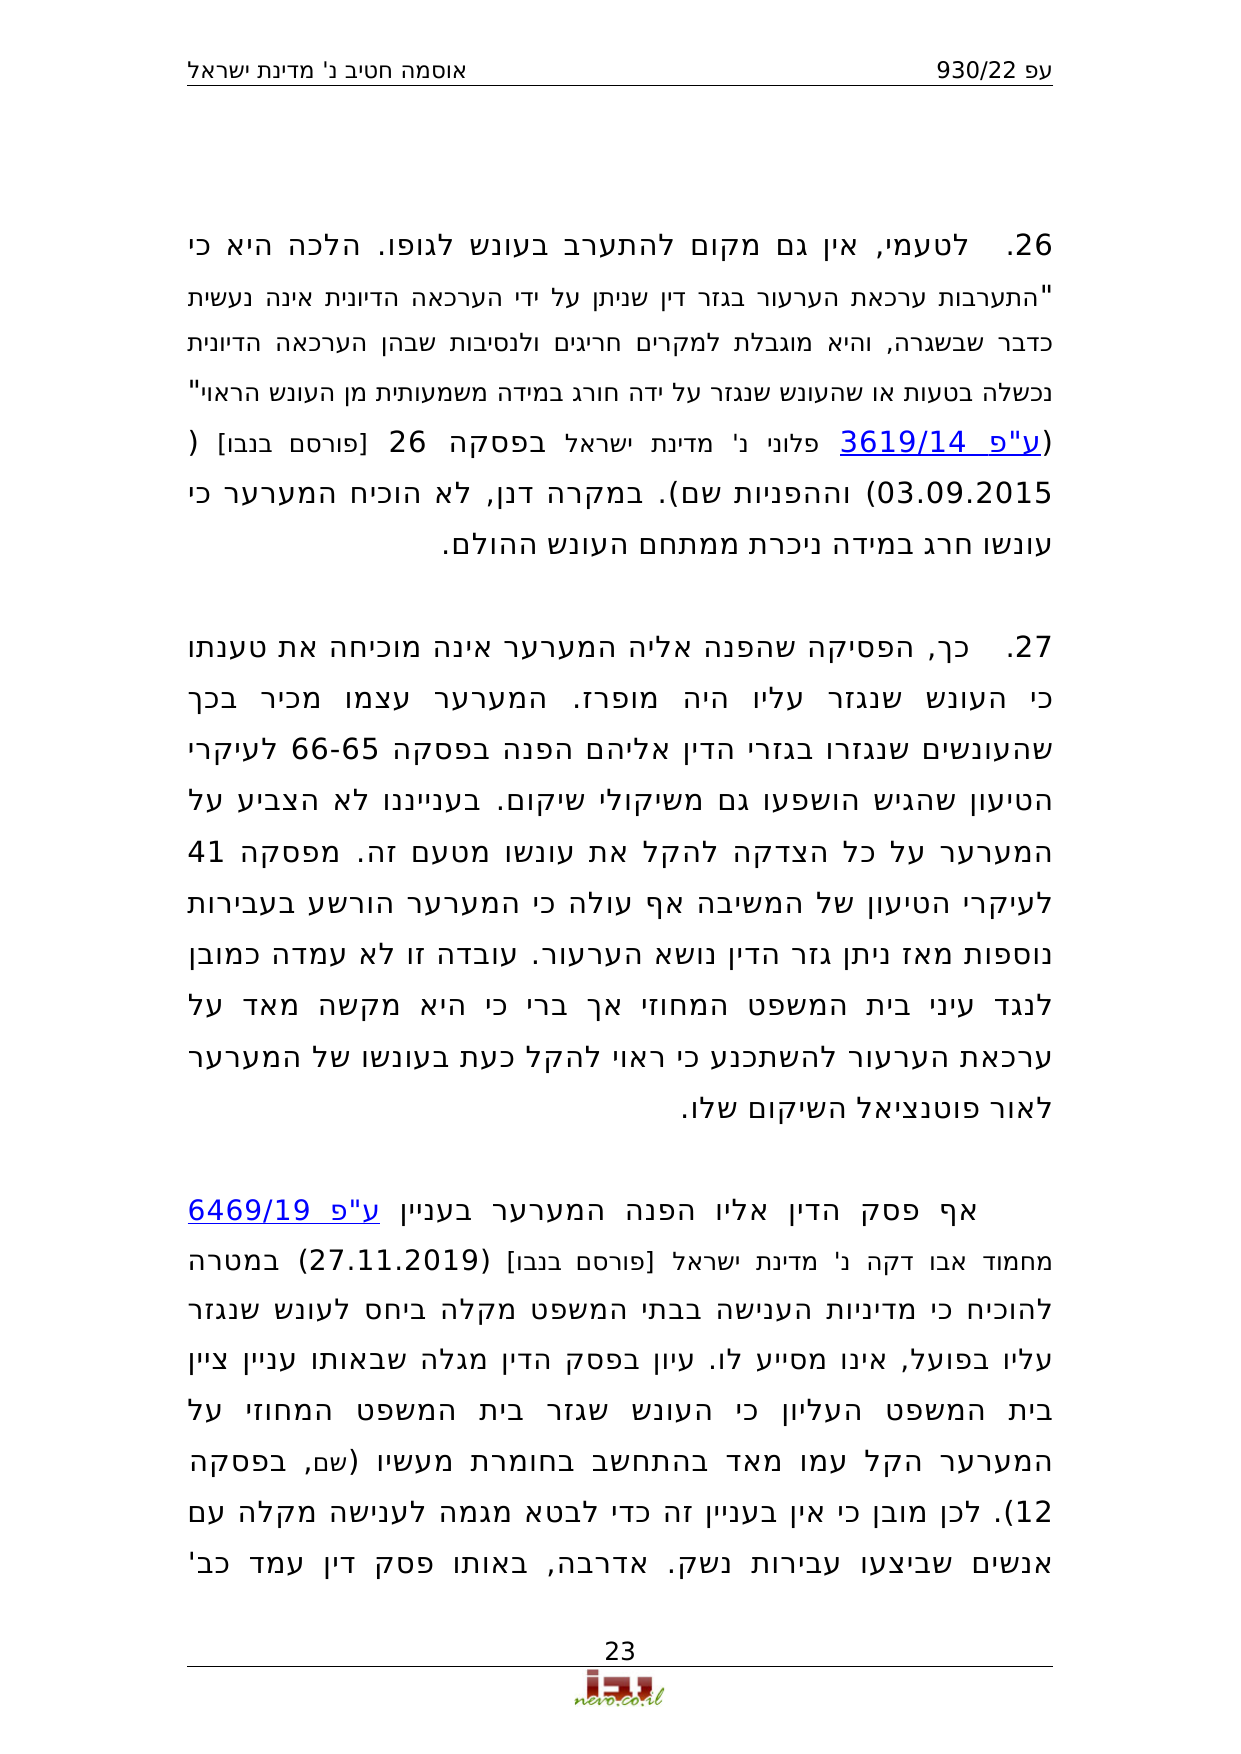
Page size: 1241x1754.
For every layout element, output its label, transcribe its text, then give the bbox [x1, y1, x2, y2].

text 27. כך, הפסיקה שהפנה אליה המערער אינה מוכיחה את טענתו כי העונש שנגזר עליו היה מופרז. המערער עצמו מכיר בכך שהעונשים שנגזרו בגזרי הדין אליהם הפנה בפסקה 66-65 לעיקרי הטיעון שהגיש הושפעו גם משיקולי שיקום. בענייננו לא הצביע על המערער על כל הצדקה להקל את עונשו מטעם זה. מפסקה 41 לעיקרי הטיעון של המשיבה אף עולה כי המערער הורשע בעבירות נוספות מאז ניתן גזר הדין נושא הערעור. עובדה זו לא עמדה כמובן לנגד עיני בית המשפט המחוזי אך ברי כי היא מקשה מאד על ערכאת הערעור להשתכנע כי ראוי להקל כעת בעונשו של המערער לאור פוטנציאל השיקום שלו. [187, 630, 1053, 1126]
picture [574, 1669, 666, 1707]
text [187, 1194, 1053, 1580]
text 26. לטעמי, אין גם מקום להתערב בעונש לגופו. הלכה היא כי "התערבות ערכאת הערעור בגזר דין שניתן על ידי הערכאה הדיונית אינה נעשית כדבר שבשגרה, והיא מוגבלת למקרים חריגים ולנסיבות שבהן הערכאה הדיונית נכשלה בטעות או שהעונש שנגזר על ידה חורג במידה משמעותית מן העונש הראוי" (ע"פ 3619/14 פלוני נ' מדינת ישראל בפסקה 26 [פורסם בנבו] (03.09.2015) וההפניות שם). במקרה דנן, לא הוכיח המערער כי עונשו חרג במידה ניכרת ממתחם העונש ההולם. [187, 228, 1053, 562]
